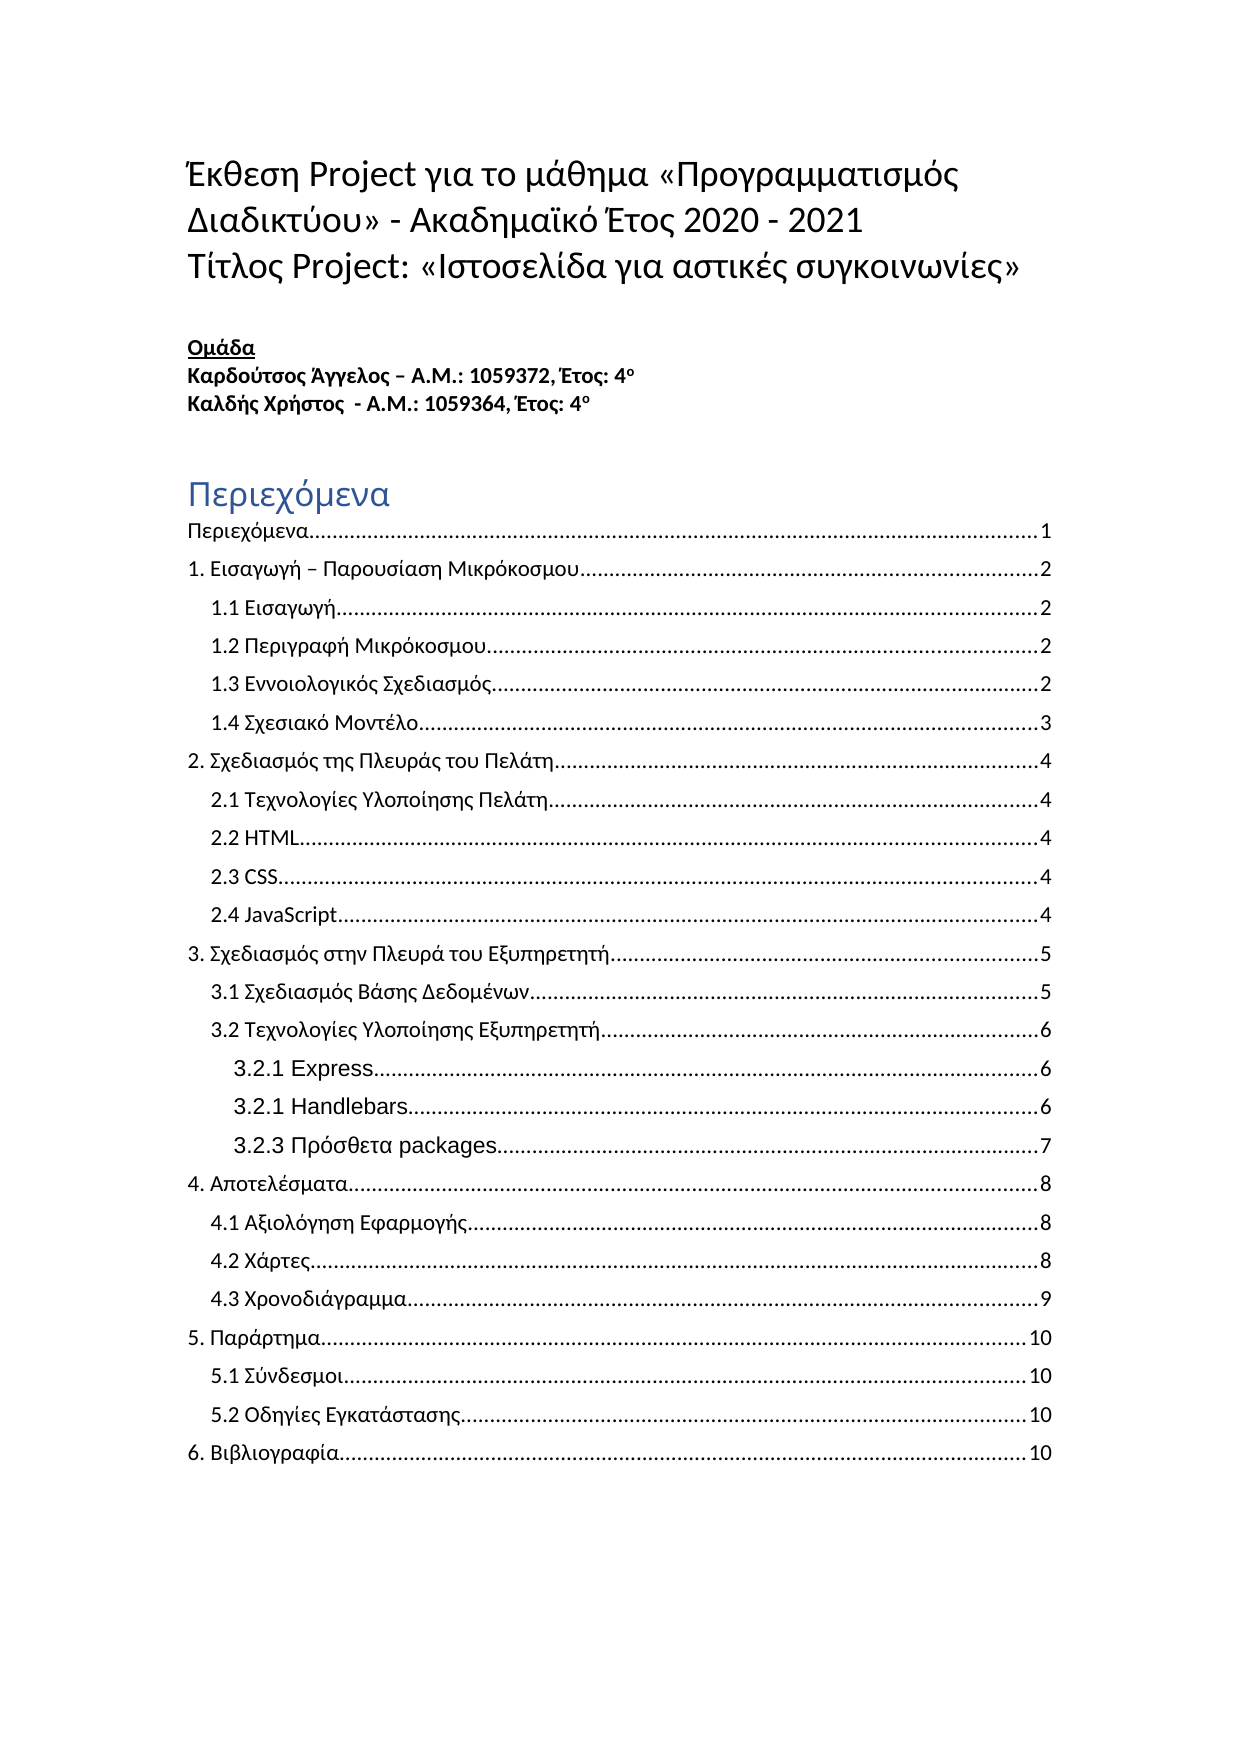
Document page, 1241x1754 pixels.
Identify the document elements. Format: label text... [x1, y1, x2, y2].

text Τίτλος Project: «Ιστοσελίδα για αστικές συγκοινωνίες» [187, 242, 1053, 287]
text Καλδής Χρήστος - Α.Μ.: 1059364, Έτος: 4ο [187, 389, 1053, 417]
text Ομάδα [187, 333, 1053, 361]
text Καρδούτσος Άγγελος – Α.Μ.: 1059372, Έτος: 4ο [187, 361, 1053, 389]
text Έκθεση Project για το μάθημα «Προγραμματισμός Διαδικτύου» - Ακαδημαϊκό Έτος 2020 - 2021 [187, 150, 1053, 242]
